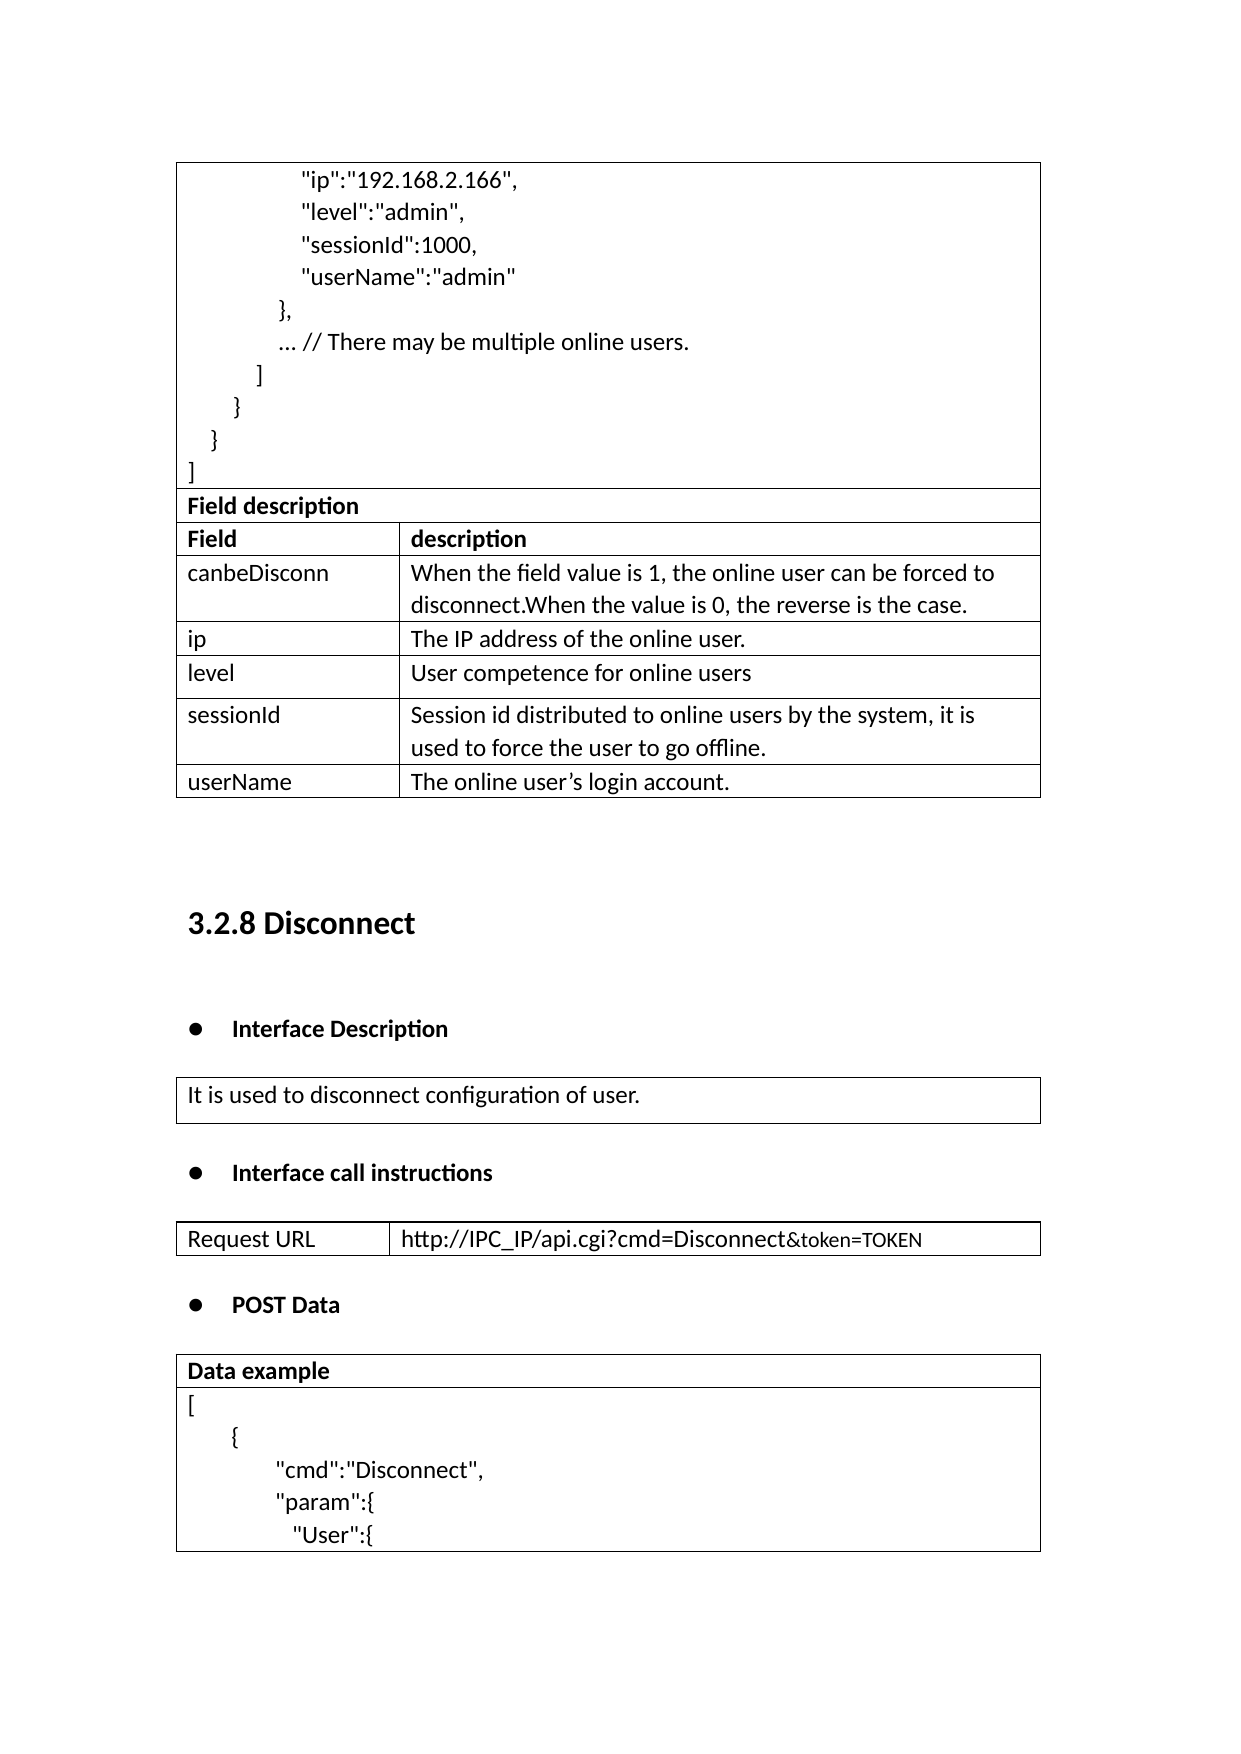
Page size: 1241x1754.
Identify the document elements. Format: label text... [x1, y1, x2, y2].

table_cell Session id distributed to online users by the system, it is used to force the user to go offline. [400, 699, 1040, 764]
table_cell User competence for online users [400, 656, 1040, 698]
subtitle 3.2.8 Disconnect [187, 890, 1053, 955]
table_cell sessionId [177, 699, 399, 764]
table_header http://IPC_IP/api.cgi?cmd=Disconnect&token=TOKEN [390, 1223, 1040, 1255]
list POST Data [187, 1288, 1053, 1321]
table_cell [177, 163, 1040, 488]
table_cell The IP address of the online user. [400, 622, 1040, 655]
table_cell Field [177, 523, 399, 555]
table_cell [177, 1388, 1040, 1551]
table_cell level [177, 656, 399, 698]
table_cell description [400, 523, 1040, 555]
table_cell userName [177, 765, 399, 797]
list Interface call instructions [187, 1156, 1053, 1189]
table_header It is used to disconnect configuration of user. [177, 1078, 1040, 1123]
table_cell When the field value is 1, the online user can be forced to disconnect.When the value is 0, the reverse is the case. [400, 556, 1040, 621]
table_header Data example [177, 1355, 1040, 1387]
table_header Request URL [177, 1223, 389, 1255]
list Interface Description [187, 1012, 1053, 1044]
table_cell ip [177, 622, 399, 655]
table_cell Field description [177, 489, 1040, 522]
table_cell The online user’s login account. [400, 765, 1040, 797]
table_cell canbeDisconn [177, 556, 399, 621]
